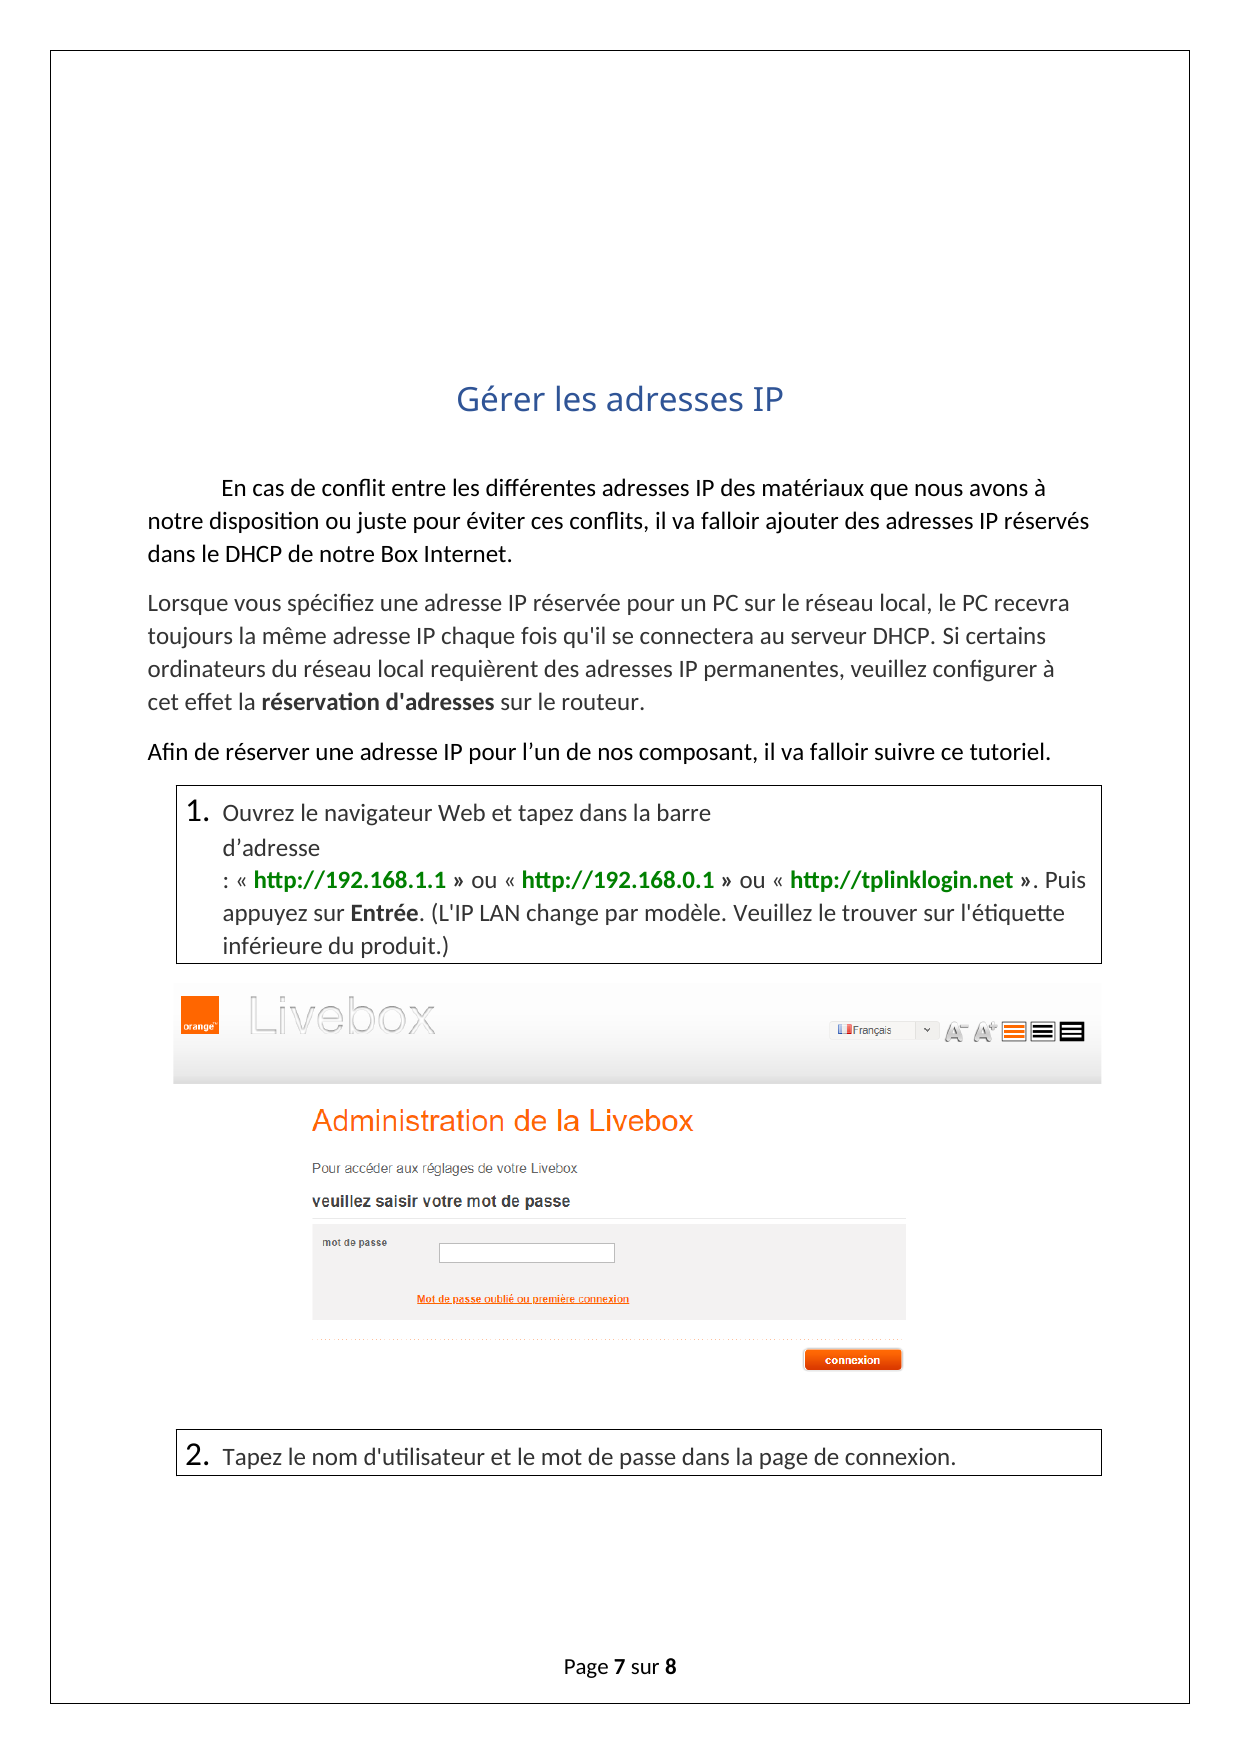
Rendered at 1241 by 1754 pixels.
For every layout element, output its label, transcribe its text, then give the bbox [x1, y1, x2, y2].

text Lorsque vous spécifiez une adresse IP réservée pour un PC sur le réseau local, le PC recevra toujours la même adresse IP chaque fois qu'il se connectera au serveur DHCP. Si certains ordinateurs du réseau local requièrent des adresses IP permanentes, veuillez configurer à cet effet la réservation d'adresses sur le routeur. [147, 587, 1093, 717]
subtitle Gérer les adresses IP [147, 376, 1093, 422]
text En cas de conflit entre les différentes adresses IP des matériaux que nous avons à notre disposition ou juste pour éviter ces conflits, il va falloir ajouter des adresses IP réservés dans le DHCP de notre Box Internet. [147, 472, 1093, 568]
list Tapez le nom d'utilisateur et le mot de passe dans la page de connexion. [177, 1430, 1101, 1475]
picture [173, 983, 1102, 1413]
text Afin de réserver une adresse IP pour l’un de nos composant, il va falloir suivre ce tutoriel. [147, 736, 1093, 766]
list Ouvrez le navigateur Web et tapez dans la barre d’adresse : « http://192.168.1.1 » ou « http://192.168.0.1 » ou « http://tplinklogin.net ». Puis appuyez sur Entrée. (L'IP LAN change par modèle. Veuillez le trouver sur l'étiquette inférieure du produit.) [177, 786, 1101, 963]
